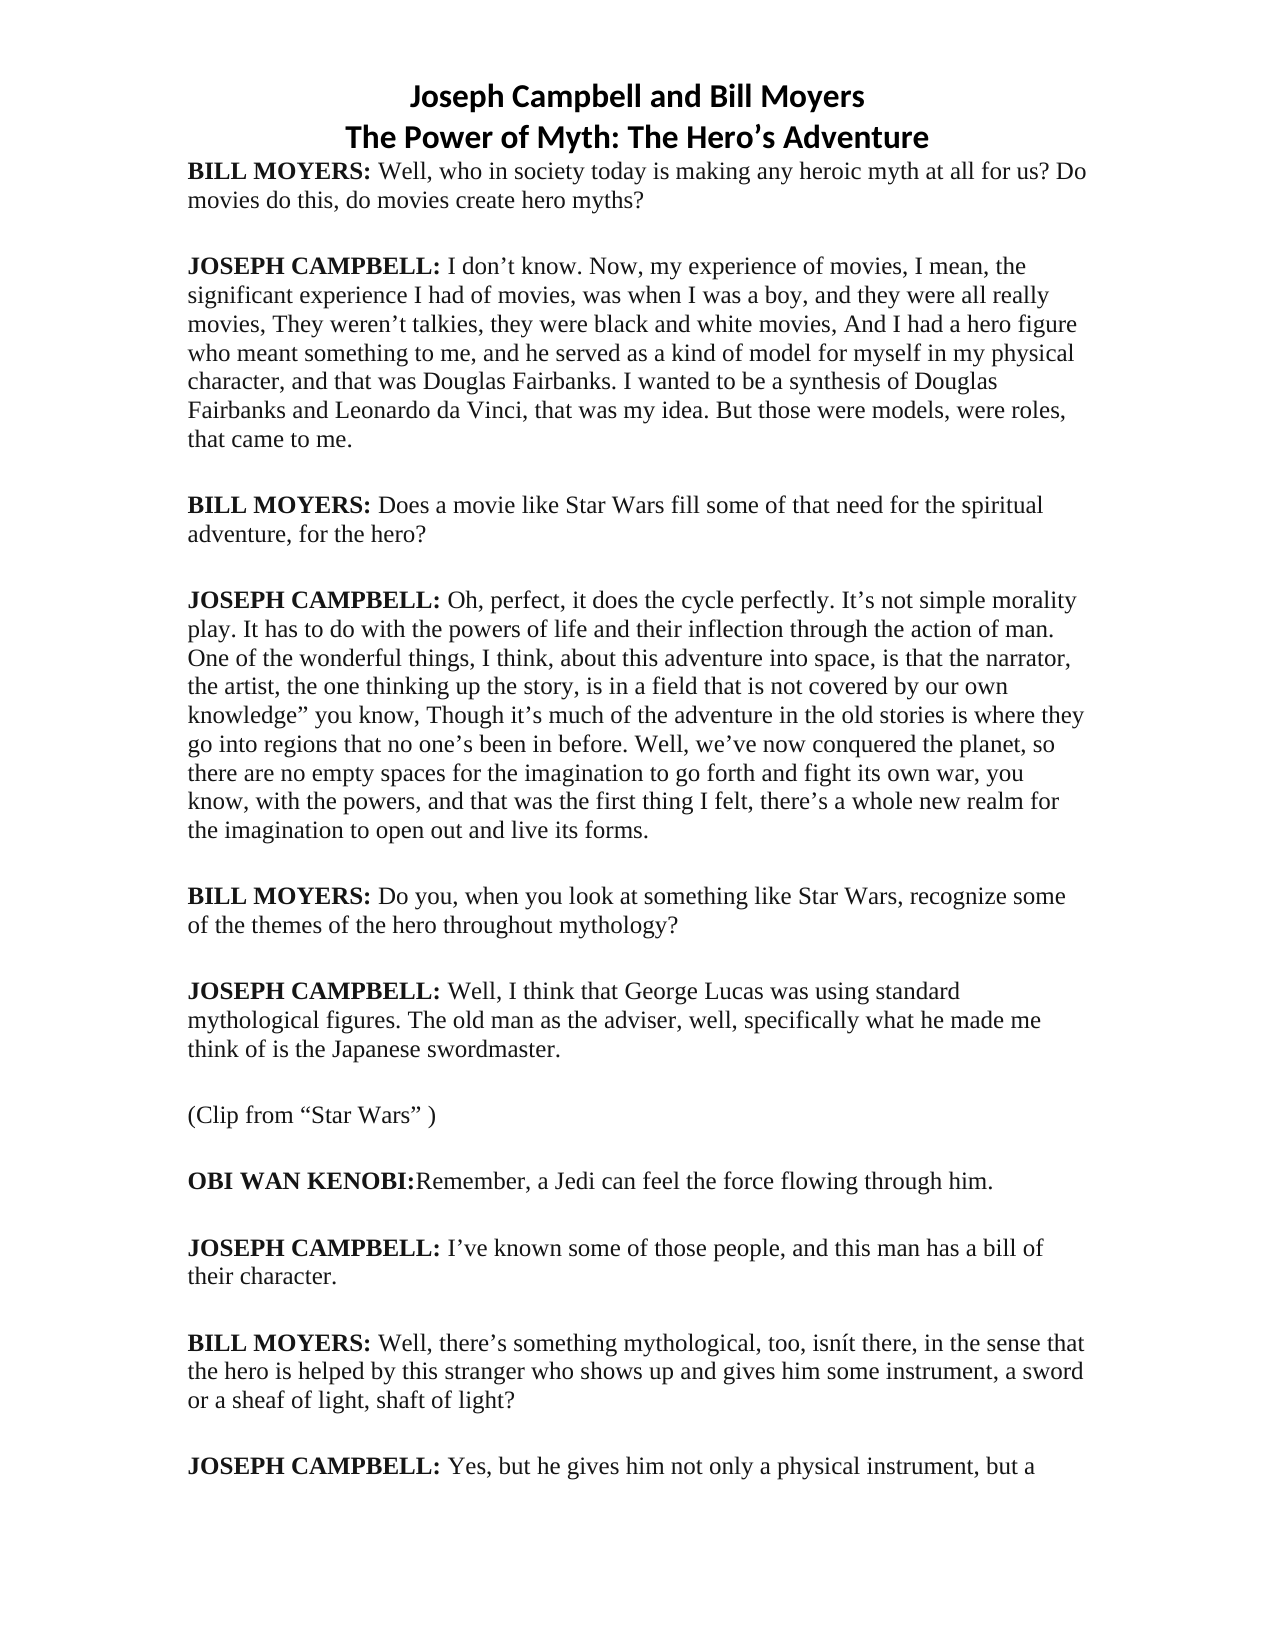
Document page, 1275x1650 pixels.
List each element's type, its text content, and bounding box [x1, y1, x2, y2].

text BILL MOYERS: Do you, when you look at something like Star Wars, recognize some of the themes of the hero throughout mythology? [187, 881, 1087, 939]
text BILL MOYERS: Well, who in society today is making any heroic myth at all for us? Do movies do this, do movies create hero myths? [187, 156, 1087, 214]
text OBI WAN KENOBI:Remember, a Jedi can feel the force flowing through him. [187, 1166, 1087, 1195]
text JOSEPH CAMPBELL: I’ve known some of those people, and this man has a bill of their character. [187, 1233, 1087, 1290]
text BILL MOYERS: Does a movie like Star Wars fill some of that need for the spiritual adventure, for the hero? [187, 490, 1087, 548]
text JOSEPH CAMPBELL: I don’t know. Now, my experience of movies, I mean, the significant experience I had of movies, was when I was a boy, and they were all really movies, They weren’t talkies, they were black and white movies, And I had a hero figure who meant something to me, and he served as a kind of model for myself in my physical character, and that was Douglas Fairbanks. I wanted to be a synthesis of Douglas Fairbanks and Leonardo da Vinci, that was my idea. But those were models, were roles, that came to me. [187, 251, 1087, 453]
text (Clip from “Star Wars” ) [187, 1100, 1087, 1129]
text JOSEPH CAMPBELL: Well, I think that George Lucas was using standard mythological figures. The old man as the adviser, well, specifically what he made me think of is the Japanese swordmaster. [187, 976, 1087, 1063]
text BILL MOYERS: Well, there’s something mythological, too, isnít there, in the sense that the hero is helped by this stranger who shows up and gives him some instrument, a sword or a sheaf of light, shaft of light? [187, 1328, 1087, 1414]
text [187, 1451, 1087, 1480]
text JOSEPH CAMPBELL: Oh, perfect, it does the cycle perfectly. It’s not simple morality play. It has to do with the powers of life and their inflection through the action of man. One of the wonderful things, I think, about this adventure into space, is that the narrator, the artist, the one thinking up the story, is in a field that is not covered by our own knowledge” you know, Though it’s much of the adventure in the old stories is where they go into regions that no one’s been in before. Well, we’ve now conquered the planet, so there are no empty spaces for the imagination to go forth and fight its own war, you know, with the powers, and that was the first thing I felt, there’s a whole new realm for the imagination to open out and live its forms. [187, 585, 1087, 844]
